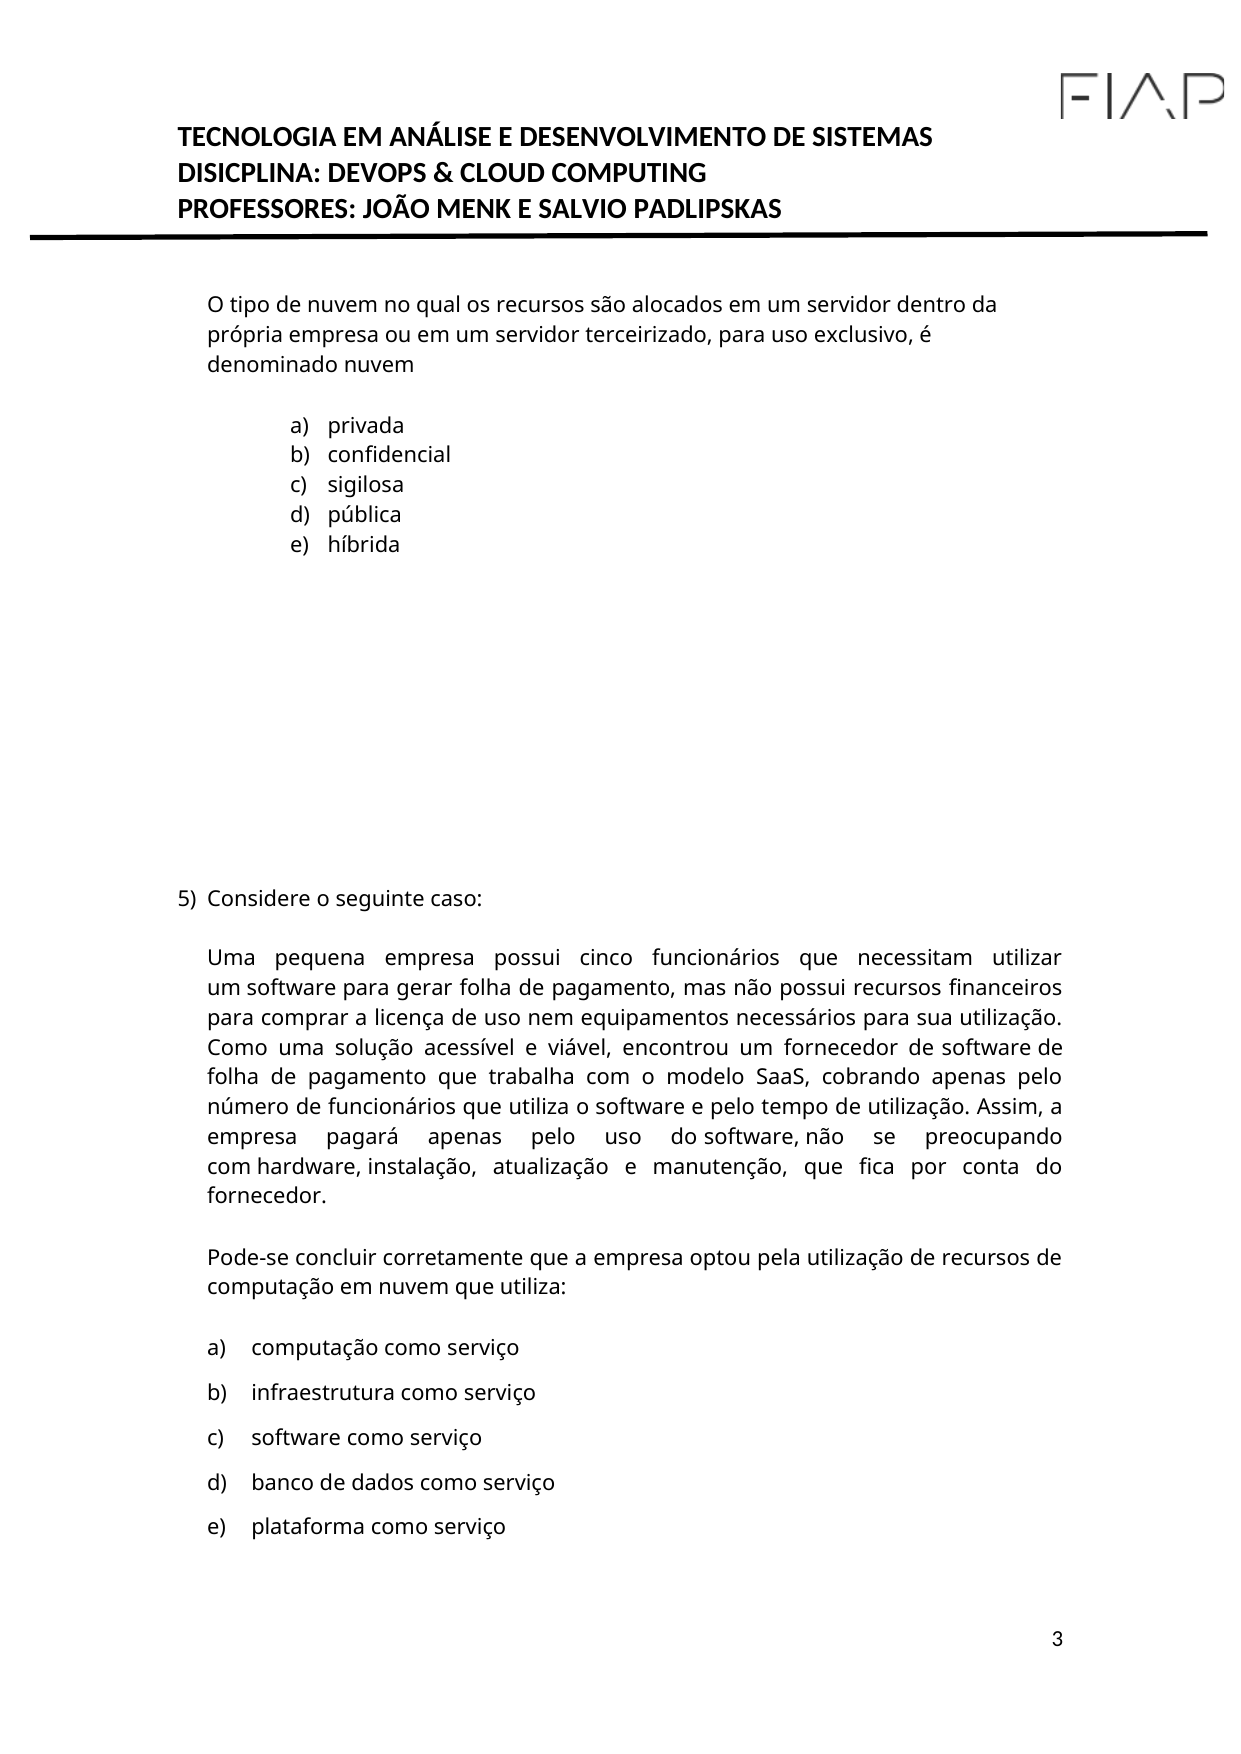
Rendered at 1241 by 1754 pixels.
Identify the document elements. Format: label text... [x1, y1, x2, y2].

list Considere o seguinte caso: [177, 883, 1063, 912]
list computação como serviço [207, 1332, 1063, 1362]
list pública [290, 499, 1063, 529]
text Pode-se concluir corretamente que a empresa optou pela utilização de recursos de computação em nuvem que utiliza: [207, 1242, 1063, 1301]
text Uma pequena empresa possui cinco funcionários que necessitam utilizar um software para gerar folha de pagamento, mas não possui recursos financeiros para comprar a licença de uso nem equipamentos necessários para sua utilização. Como uma solução acessível e viável, encontrou um fornecedor de software de folha de pagamento que trabalha com o modelo SaaS, cobrando apenas pelo número de funcionários que utiliza o software e pelo tempo de utilização. Assim, a empresa pagará apenas pelo uso do software, não se preocupando com hardware, instalação, atualização e manutenção, que fica por conta do fornecedor. [207, 942, 1063, 1210]
text O tipo de nuvem no qual os recursos são alocados em um servidor dentro da própria empresa ou em um servidor terceirizado, para uso exclusivo, é denominado nuvem [207, 289, 1063, 378]
list híbrida [290, 529, 1063, 559]
list confidencial [290, 439, 1063, 469]
list banco de dados como serviço [207, 1466, 1063, 1496]
list sigilosa [290, 469, 1063, 499]
list privada [290, 410, 1063, 439]
list plataforma como serviço [207, 1511, 1063, 1541]
list software como serviço [207, 1422, 1063, 1452]
list infraestrutura como serviço [207, 1377, 1063, 1407]
